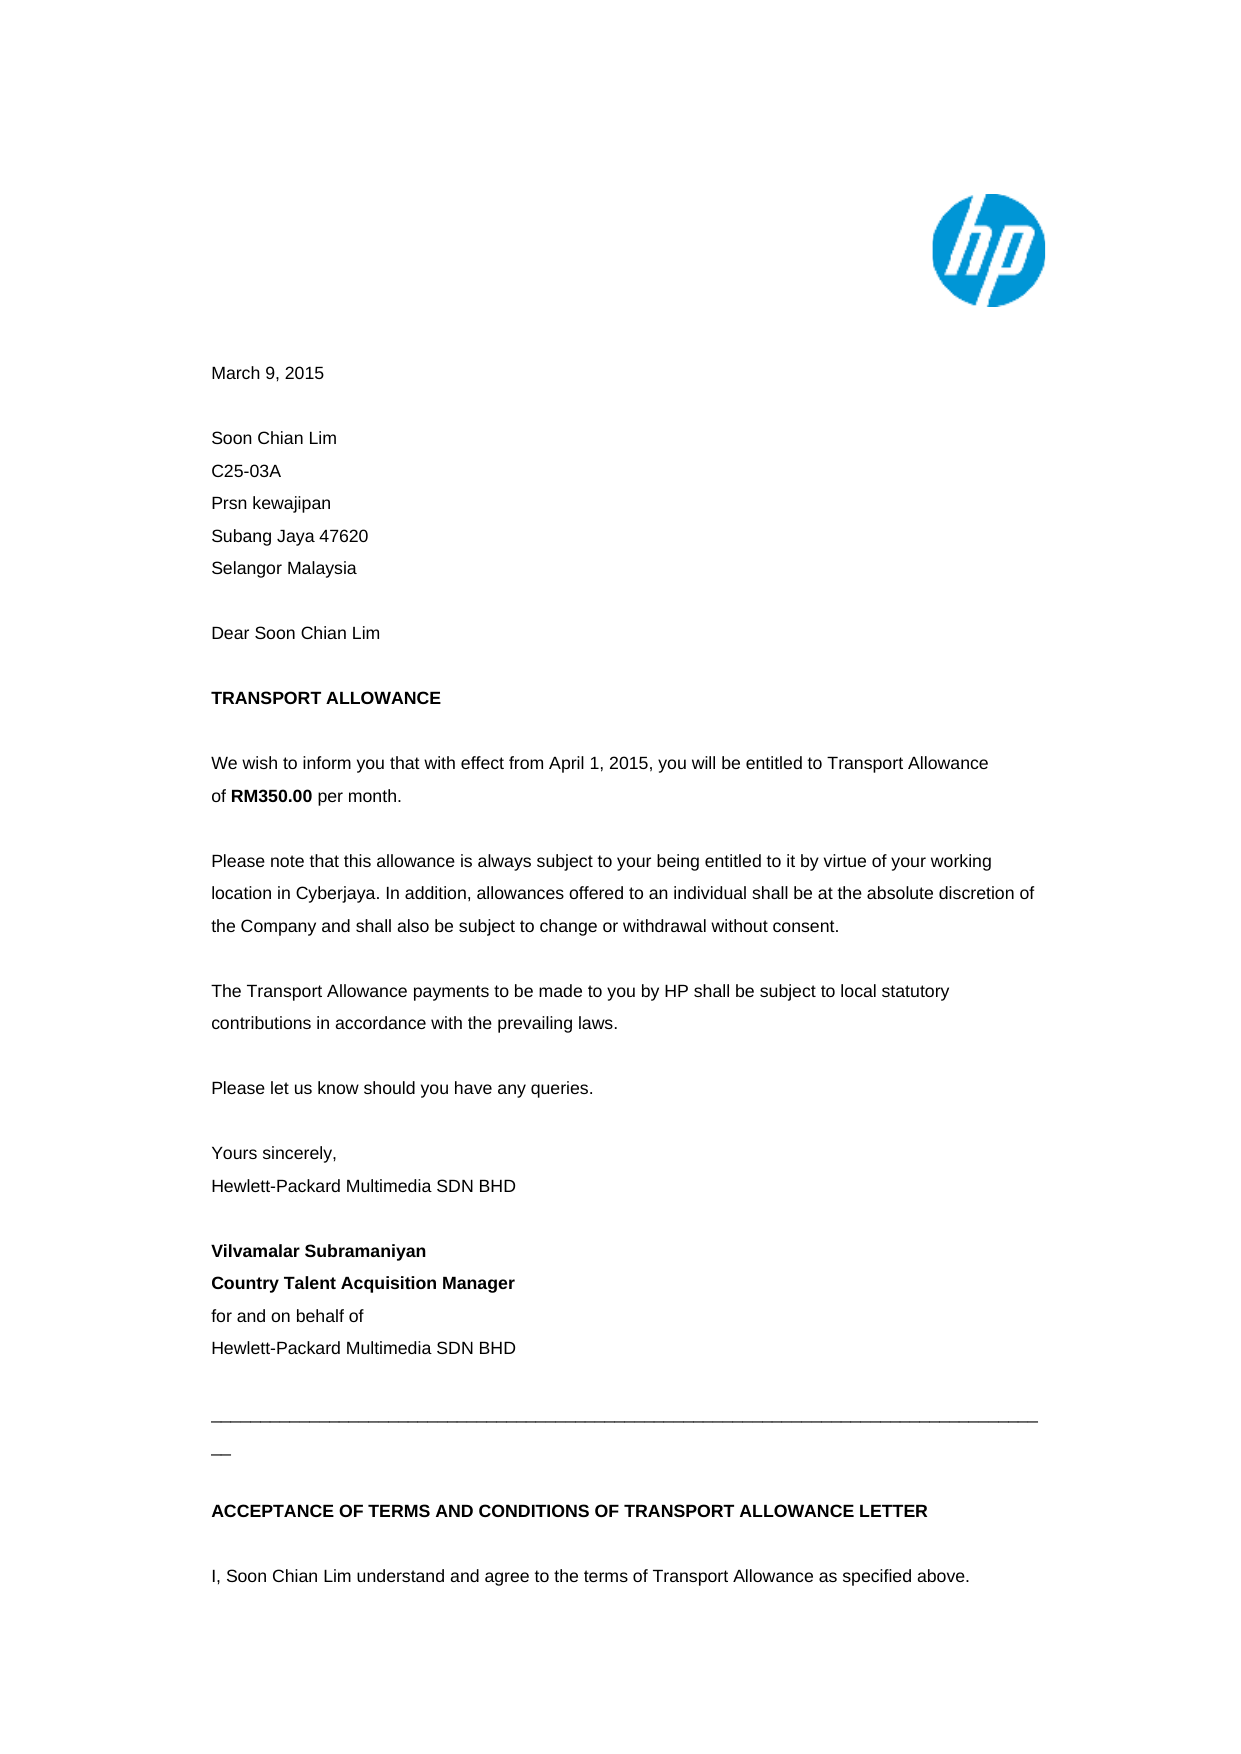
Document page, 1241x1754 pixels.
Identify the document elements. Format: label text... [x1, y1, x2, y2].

text Vilvamalar Subramaniyan [211, 1234, 1045, 1267]
text Hewlett-Packard Multimedia SDN BHD [211, 1169, 1045, 1202]
picture [998, 259, 1046, 307]
text ______________________________________________________________________________________ [211, 1397, 1045, 1462]
text ACCEPTANCE OF TERMS AND CONDITIONS OF TRANSPORT ALLOWANCE LETTER [211, 1494, 1045, 1527]
text Selangor Malaysia [211, 552, 1045, 584]
picture [932, 225, 1034, 307]
text Please let us know should you have any queries. [211, 1072, 1045, 1104]
text Country Talent Acquisition Manager [211, 1267, 1045, 1299]
text The Transport Allowance payments to be made to you by HP shall be subject to local statutory contributions in accordance with the prevailing laws. [211, 974, 1045, 1039]
text March 9, 2015 [211, 357, 1045, 389]
text Soon Chian Lim [211, 422, 1045, 454]
text We wish to inform you that with effect from April 1, 2015, you will be entitled to Transport Allowance of RM350.00 per month. [211, 747, 1045, 812]
text Subang Jaya 47620 [211, 519, 1045, 552]
text I, Soon Chian Lim understand and agree to the terms of Transport Allowance as specified above. [211, 1559, 1045, 1592]
text for and on behalf of [211, 1299, 1045, 1332]
text Please note that this allowance is always subject to your being entitled to it by virtue of your working location in Cyberjaya. In addition, allowances offered to an individual shall be at the absolute discretion of the Company and shall also be subject to change or withdrawal without consent. [211, 844, 1045, 942]
picture [932, 194, 992, 275]
picture [999, 194, 1046, 241]
text Hewlett-Packard Multimedia SDN BHD [211, 1332, 1045, 1364]
text TRANSPORT ALLOWANCE [211, 682, 1045, 714]
text Dear Soon Chian Lim [211, 617, 1045, 649]
text C25-03A Prsn kewajipan [211, 454, 1045, 519]
text Yours sincerely, [211, 1137, 1045, 1169]
